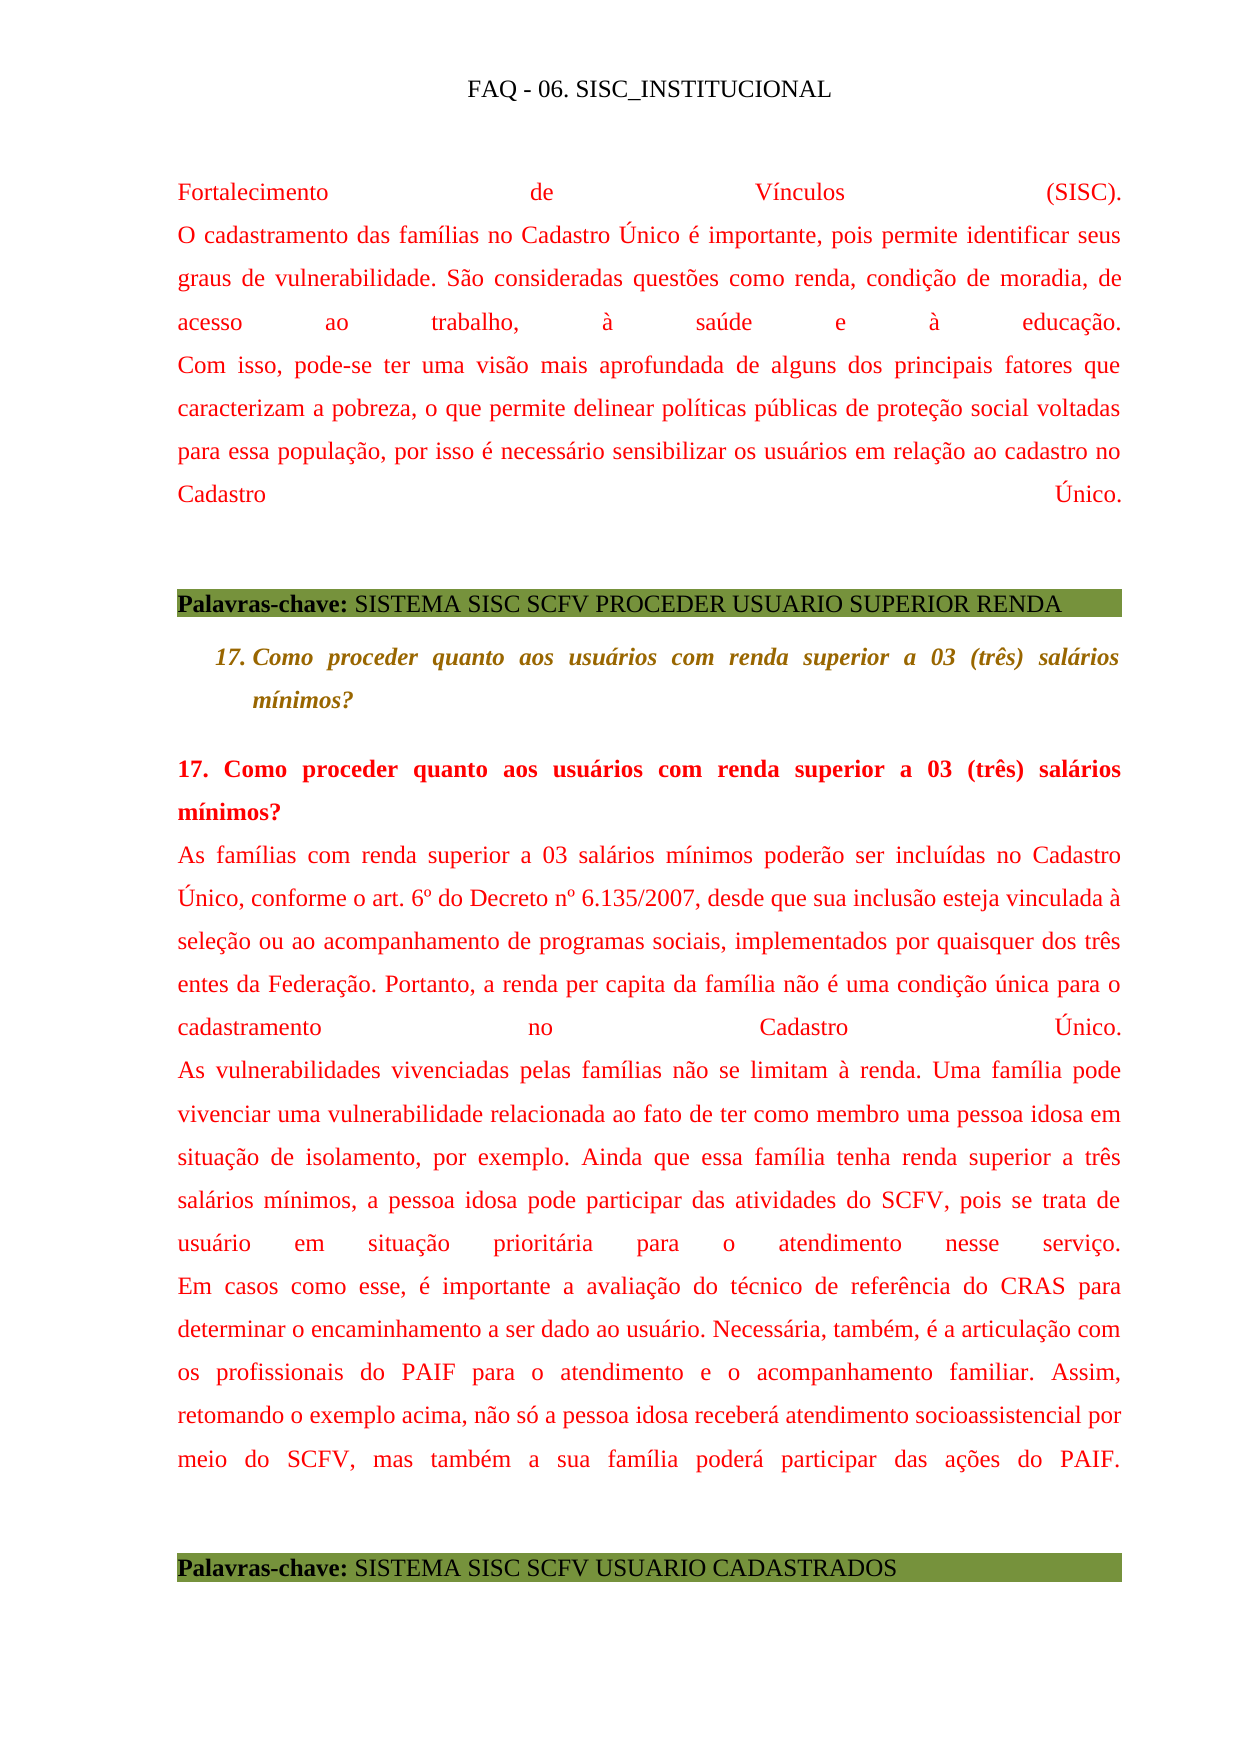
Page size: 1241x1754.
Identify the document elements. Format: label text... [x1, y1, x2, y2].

text 17. Como proceder quanto aos usuários com renda superior a 03 (três) salários mínimos? As famílias com renda superior a 03 salários mínimos poderão ser incluídas no Cadastro Único, conforme o art. 6º do Decreto nº 6.135/2007, desde que sua inclusão esteja vinculada à seleção ou ao acompanhamento de programas sociais, implementados por quaisquer dos três entes da Federação. Portanto, a renda per capita da família não é uma condição única para o cadastramento no Cadastro Único. As vulnerabilidades vivenciadas pelas famílias não se limitam à renda. Uma família pode vivenciar uma vulnerabilidade relacionada ao fato de ter como membro uma pessoa idosa em situação de isolamento, por exemplo. Ainda que essa família tenha renda superior a três salários mínimos, a pessoa idosa pode participar das atividades do SCFV, pois se trata de usuário em situação prioritária para o atendimento nesse serviço. Em casos como esse, é importante a avaliação do técnico de referência do CRAS para determinar o encaminhamento a ser dado ao usuário. Necessária, também, é a articulação com os profissionais do PAIF para o atendimento e o acompanhamento familiar. Assim, retomando o exemplo acima, não só a pessoa idosa receberá atendimento socioassistencial por meio do SCFV, mas também a sua família poderá participar das ações do PAIF. [177, 754, 1122, 1514]
text Palavras-chave: SISTEMA SISC SCFV USUARIO CADASTRADOS [177, 1553, 1122, 1582]
text Palavras-chave: SISTEMA SISC SCFV PROCEDER USUARIO SUPERIOR RENDA [177, 589, 1122, 617]
text Como proceder quanto aos usuários com renda superior a 03 (três) salários mínimos? [215, 642, 1122, 714]
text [177, 177, 1122, 550]
